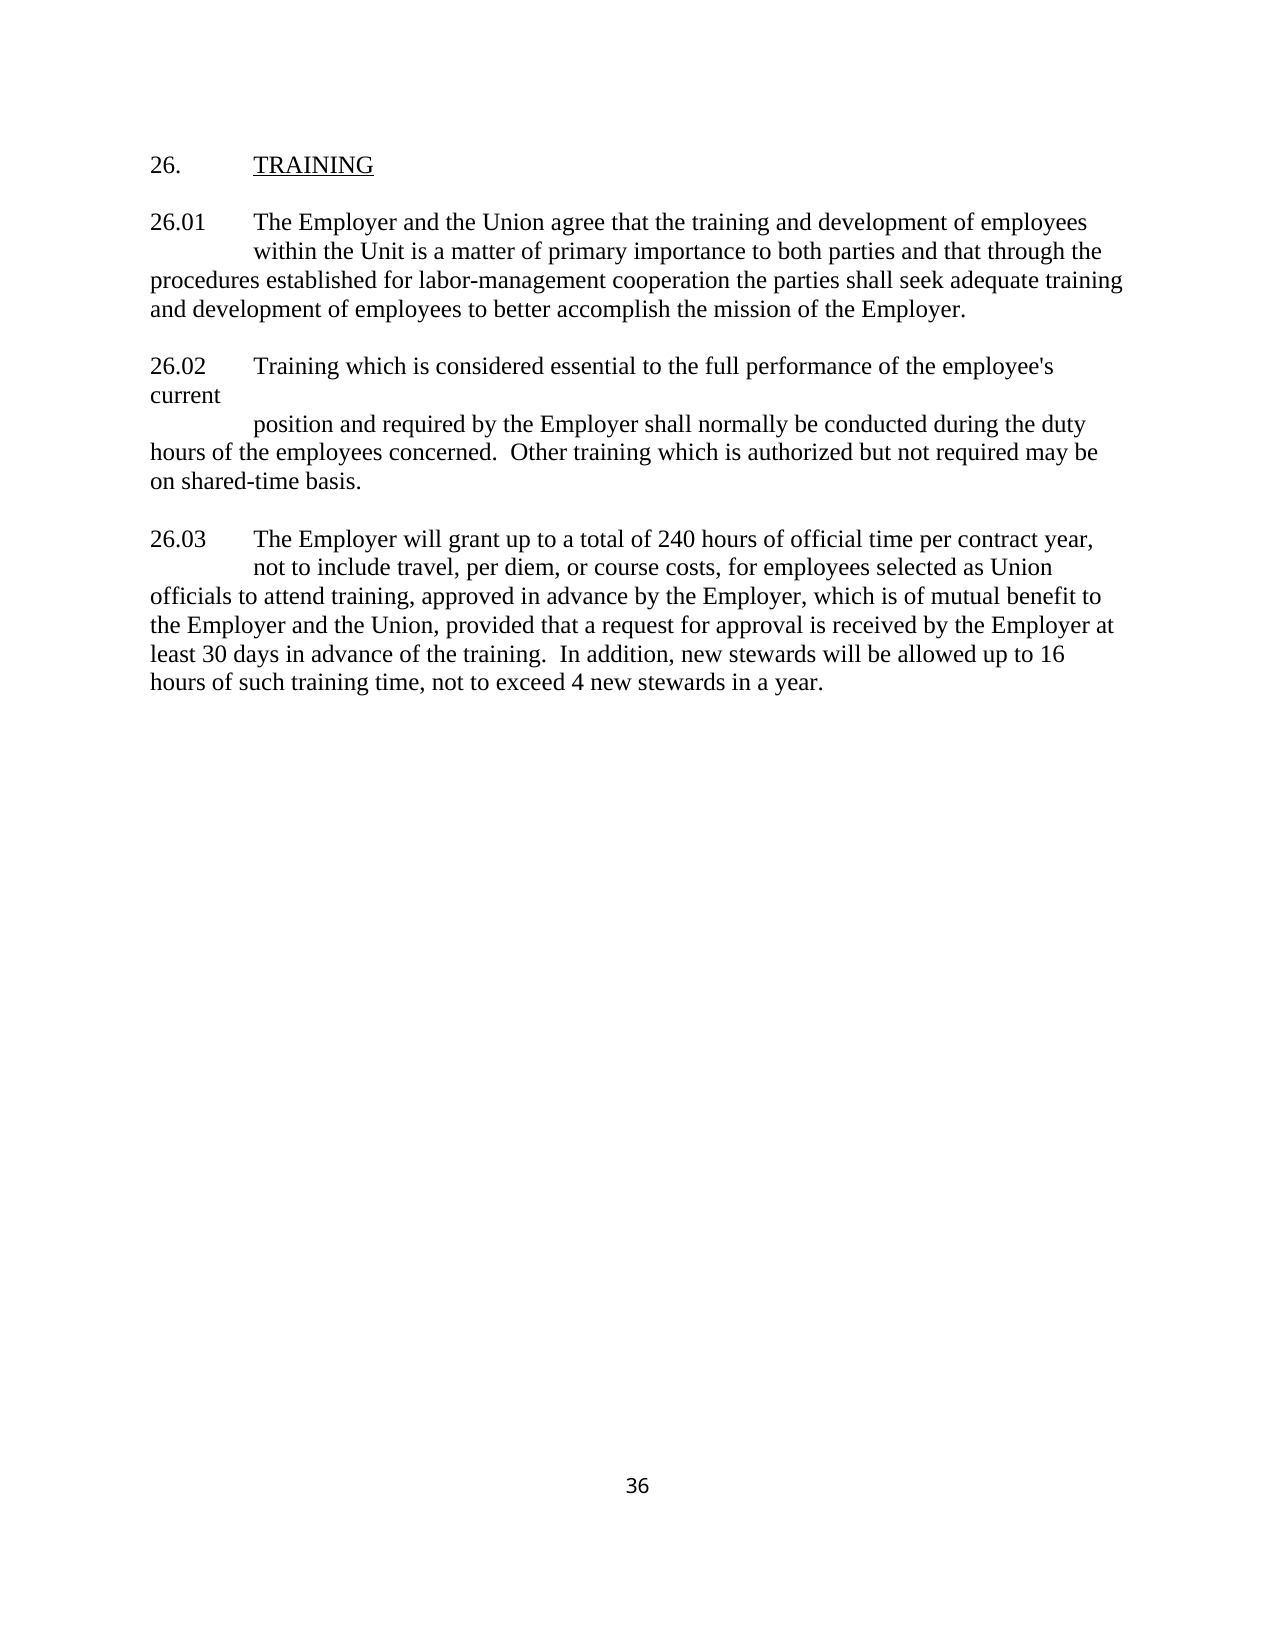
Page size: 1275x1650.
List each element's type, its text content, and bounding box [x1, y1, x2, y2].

text 26. TRAINING [150, 150, 1125, 179]
text 26.02 Training which is considered essential to the full performance of the employee's current [150, 351, 1125, 409]
text within the Unit is a matter of primary importance to both parties and that through the procedures established for labor-management cooperation the parties shall seek adequate training and development of employees to better accomplish the mission of the Employer. [150, 236, 1125, 322]
text 26.01 The Employer and the agree that the training and development of employees [150, 207, 1125, 236]
text 26.03 The Employer will grant up to a total of 240 hours of official time per contract year, [150, 524, 1125, 552]
text position and required by the Employer shall normally be conducted during the duty hours of the employees concerned. Other training which is authorized but not required may be on shared-time basis. [150, 409, 1125, 495]
text not to include travel, per diem, or course costs, for employees selected as Union officials to attend training, approved in advance by the Employer, which is of mutual benefit to the Employer and the Union, provided that a request for approval is received by the Employer at least 30 days in advance of the training. In addition, new stewards will be allowed up to 16 hours of such training time, not to exceed 4 new stewards in a year. [150, 552, 1125, 696]
